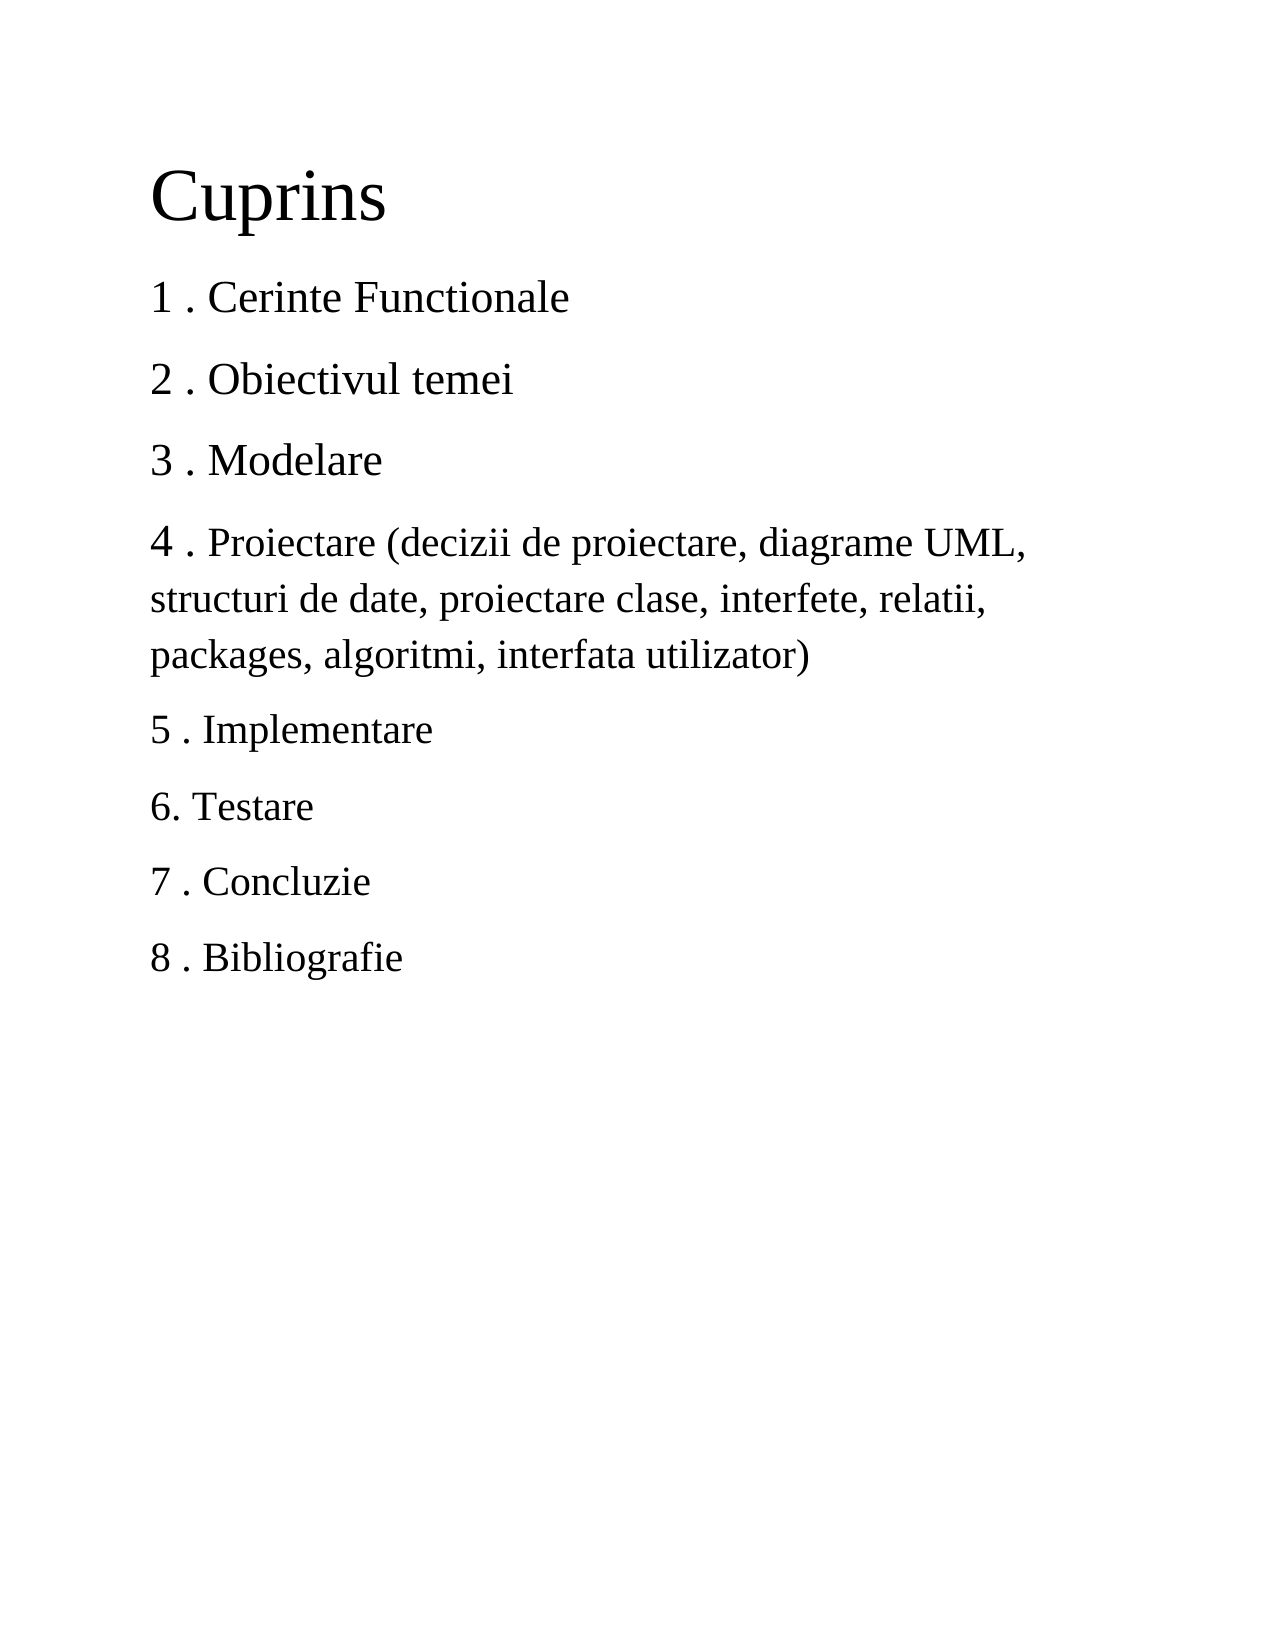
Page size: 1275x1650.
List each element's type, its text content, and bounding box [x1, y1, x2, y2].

text Cuprins [150, 150, 1125, 236]
text 8 . Bibliografie [150, 933, 1125, 981]
text 6. Testare [150, 781, 1125, 829]
text 7 . Concluzie [150, 857, 1125, 905]
text 2 . Obiectivul temei [150, 351, 1125, 404]
text 4 . Proiectare (decizii de proiectare, diagrame UML, structuri de date, proiectare clase, interfete, relatii, packages, algoritmi, interfata utilizator) [150, 514, 1125, 677]
text 1 . Cerinte Functionale [150, 270, 1125, 323]
text 3 . Modelare [150, 433, 1125, 485]
text 5 . Implementare [150, 705, 1125, 753]
